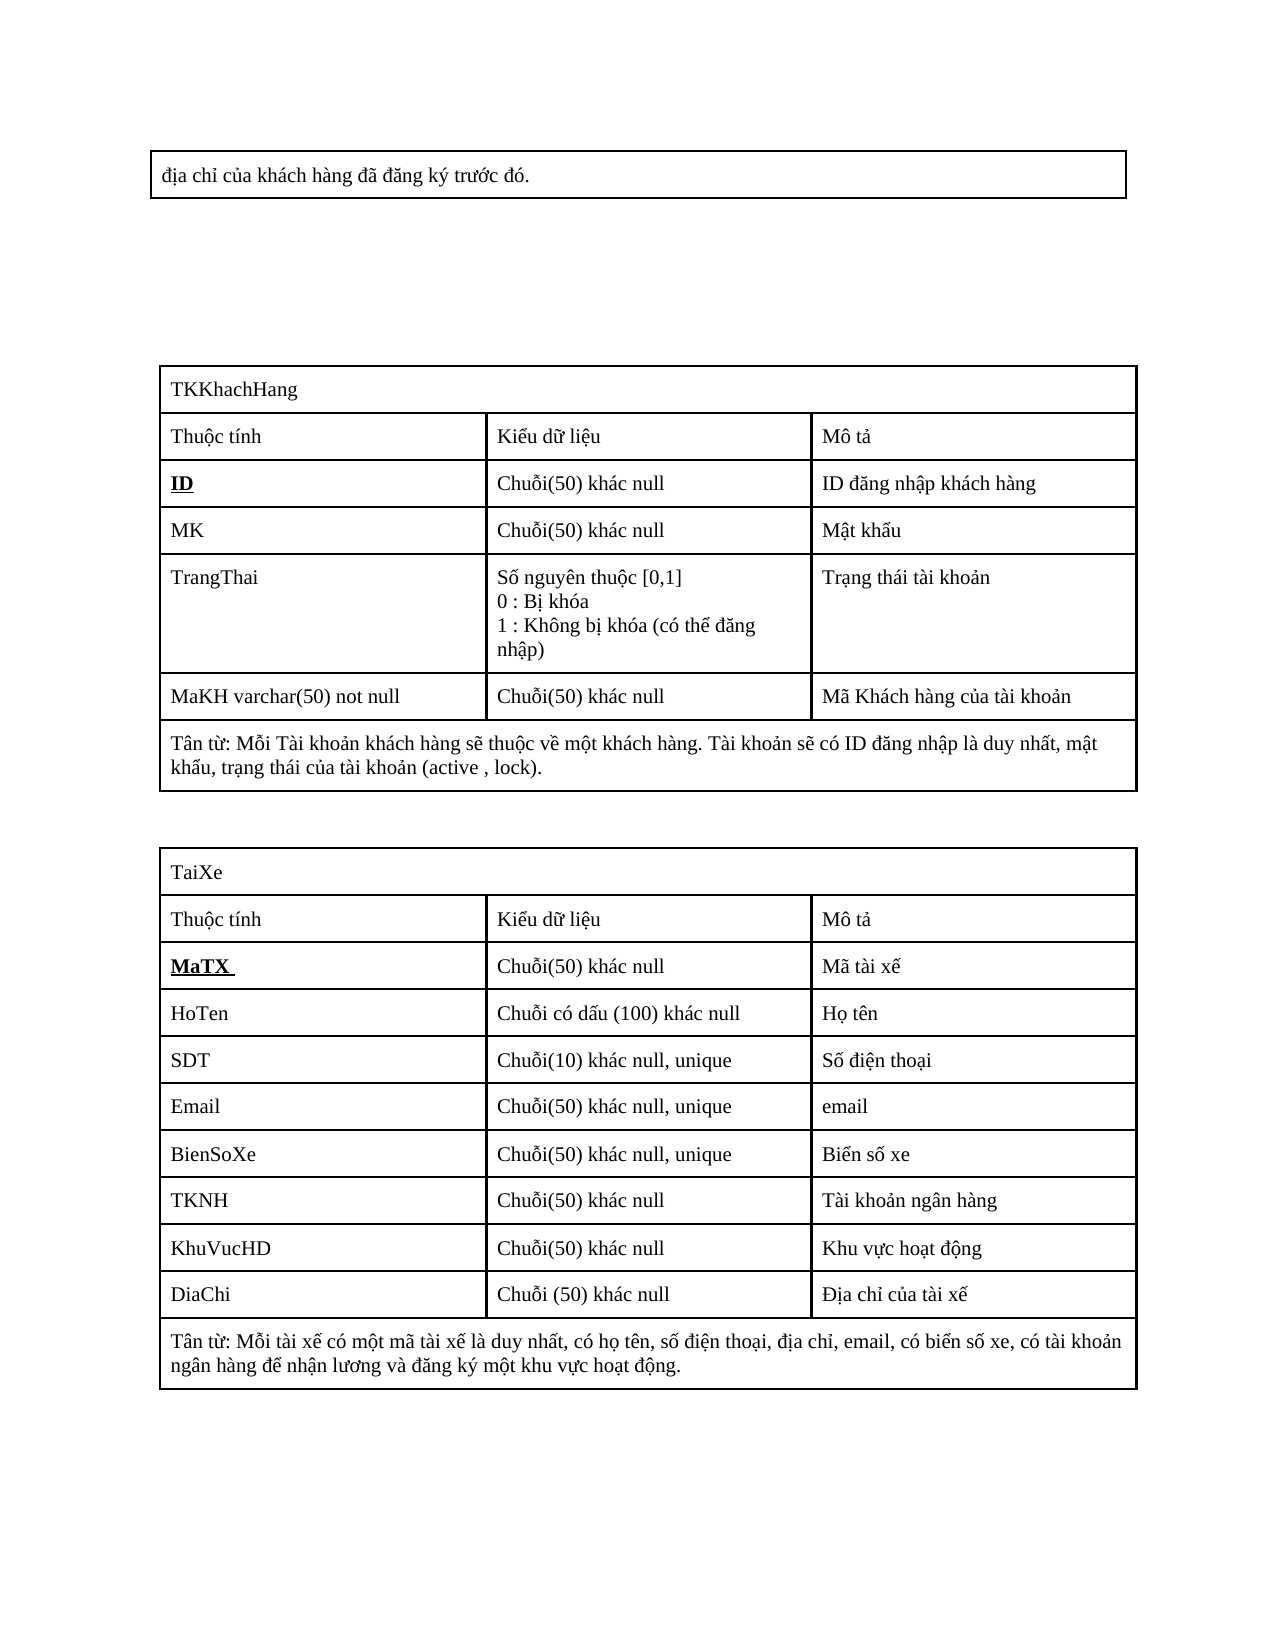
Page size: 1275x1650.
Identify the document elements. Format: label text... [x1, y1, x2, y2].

table_cell Thuộc tính [161, 896, 485, 941]
table_cell ID [161, 461, 485, 506]
table_cell Số nguyên thuộc [0,1] 0 : Bị khóa 1 : Không bị khóa (có thể đăng nhập) [488, 555, 810, 672]
table_cell Tân từ: Mỗi Tài khoản khách hàng sẽ thuộc về một khách hàng. Tài khoản sẽ có ID đăng nhập là duy nhất, mật khẩu, trạng thái của tài khoản (active , lock). [161, 721, 1135, 790]
table_cell Địa chỉ của tài xế [813, 1272, 1135, 1317]
table_cell Chuỗi(50) khác null [488, 943, 810, 988]
table_cell Trạng thái tài khoản [813, 555, 1135, 672]
table_cell ID đăng nhập khách hàng [813, 461, 1135, 506]
table_cell TKNH [161, 1178, 485, 1223]
table_cell Chuỗi(50) khác null, unique [488, 1131, 810, 1176]
table_cell MK [161, 508, 485, 553]
table_cell Thuộc tính [161, 414, 485, 459]
table_cell Tài khoản ngân hàng [813, 1178, 1135, 1223]
table_cell Tân từ: Mỗi tài xế có một mã tài xế là duy nhất, có họ tên, số điện thoại, địa chỉ, email, có biển số xe, có tài khoản ngân hàng để nhận lương và đăng ký một khu vực hoạt động. [161, 1319, 1135, 1388]
table_cell KhuVucHD [161, 1225, 485, 1270]
table_header TKKhachHang [161, 367, 1135, 412]
table_cell Mô tả [813, 414, 1135, 459]
table_cell Chuỗi có dấu (100) khác null [488, 990, 810, 1035]
table_cell Kiểu dữ liệu [488, 414, 810, 459]
table_cell MaTX [161, 943, 485, 988]
table_cell Mã tài xế [813, 943, 1135, 988]
table_cell Mã Khách hàng của tài khoản [813, 674, 1135, 719]
table_cell SDT [161, 1037, 485, 1082]
table_cell Khu vực hoạt động [813, 1225, 1135, 1270]
table_cell Chuỗi(50) khác null [488, 1225, 810, 1270]
table_cell Email [161, 1084, 485, 1129]
table_cell Chuỗi(50) khác null [488, 1178, 810, 1223]
table_cell Chuỗi(50) khác null [488, 508, 810, 553]
table_cell Kiểu dữ liệu [488, 896, 810, 941]
table_cell Mô tả [813, 896, 1135, 941]
table_cell DiaChi [161, 1272, 485, 1317]
table_cell Chuỗi(50) khác null [488, 461, 810, 506]
table_cell email [813, 1084, 1135, 1129]
table_cell Mật khẩu [813, 508, 1135, 553]
table_cell HoTen [161, 990, 485, 1035]
table_cell TrangThai [161, 555, 485, 672]
table_cell Chuỗi(50) khác null, unique [488, 1084, 810, 1129]
table_cell BienSoXe [161, 1131, 485, 1176]
table_cell Họ tên [813, 990, 1135, 1035]
table_cell Biển số xe [813, 1131, 1135, 1176]
table_cell Chuỗi(10) khác null, unique [488, 1037, 810, 1082]
table_cell Số điện thoại [813, 1037, 1135, 1082]
table_cell MaKH varchar(50) not null [161, 674, 485, 719]
table_cell Chuỗi(50) khác null [488, 674, 810, 719]
table_header TaiXe [161, 849, 1135, 894]
table_cell Chuỗi (50) khác null [488, 1272, 810, 1317]
